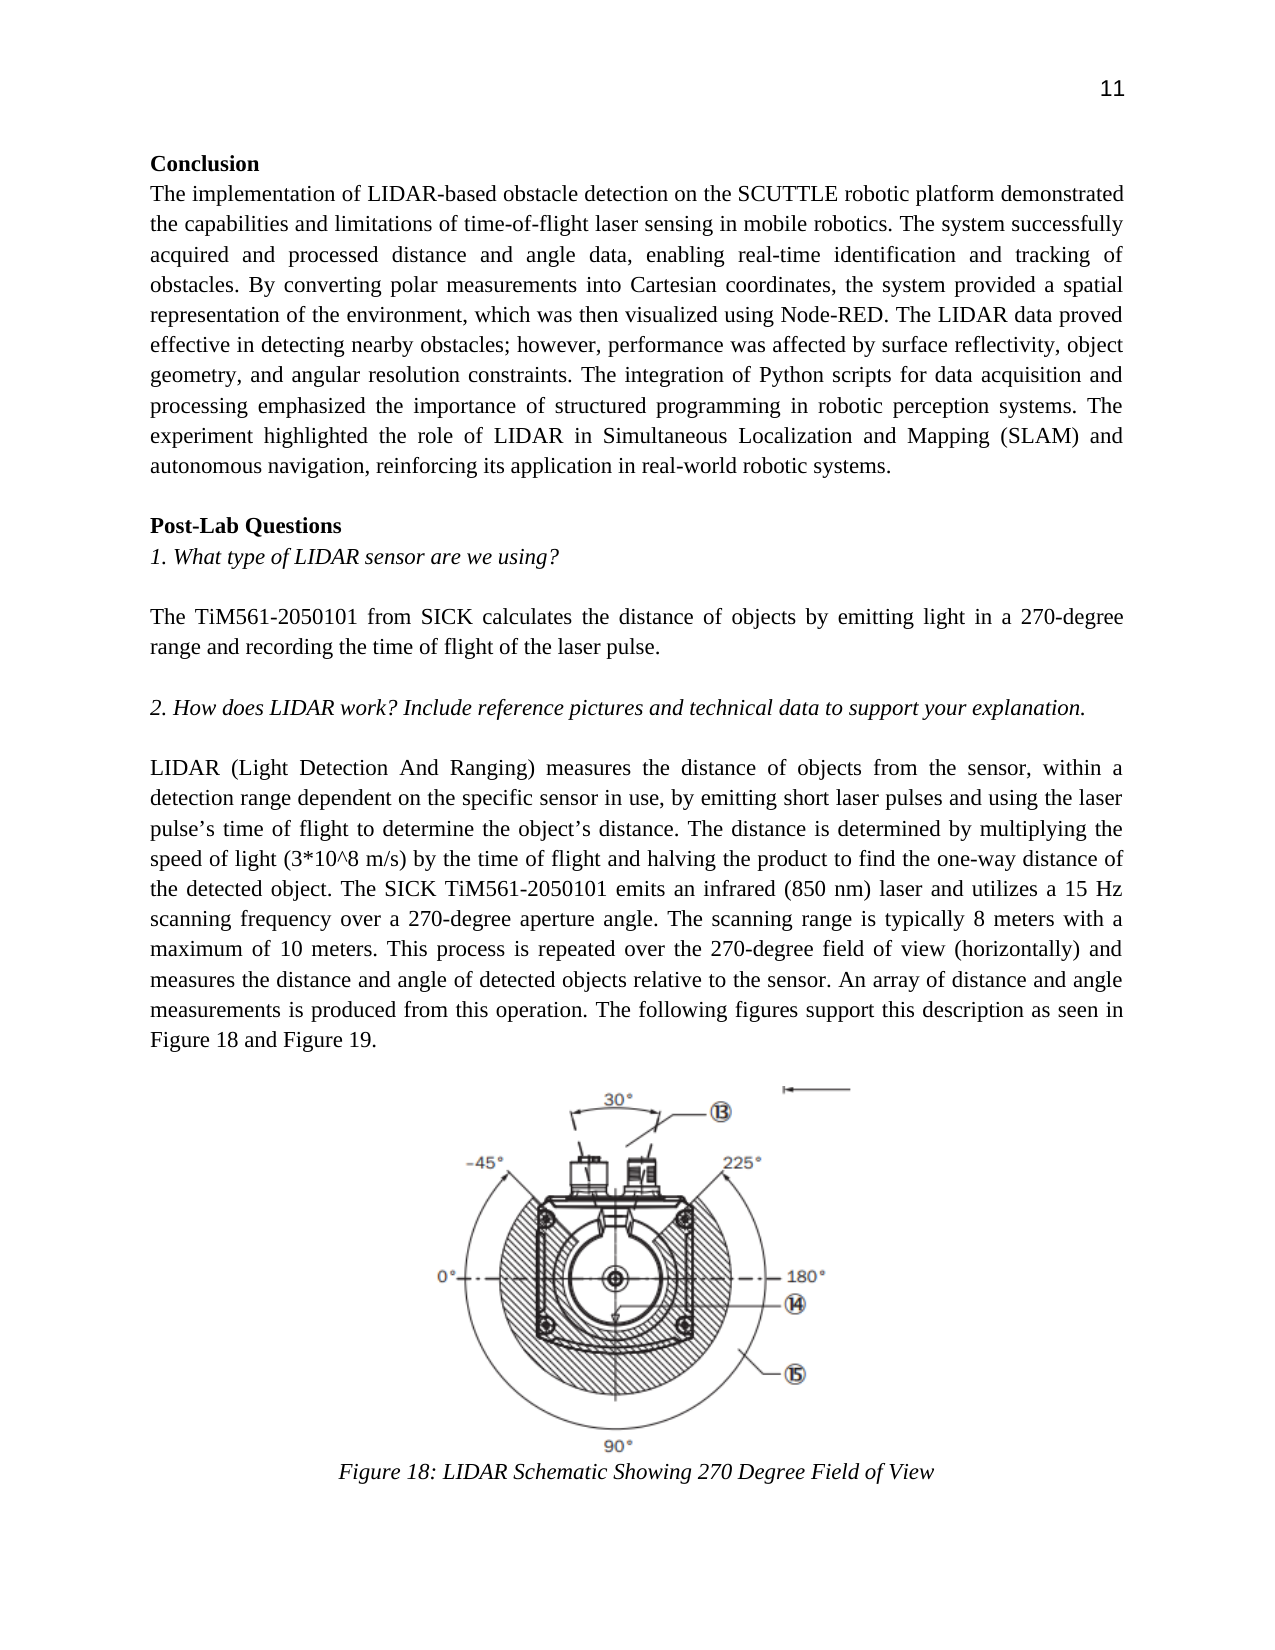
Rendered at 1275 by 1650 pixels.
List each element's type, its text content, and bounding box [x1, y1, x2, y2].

text The implementation of LIDAR-based obstacle detection on the SCUTTLE robotic platform demonstrated the capabilities and limitations of time-of-flight laser sensing in mobile robotics. The system successfully acquired and processed distance and angle data, enabling real-time identification and tracking of obstacles. By converting polar measurements into Cartesian coordinates, the system provided a spatial representation of the environment, which was then visualized using Node-RED. The LIDAR data proved effective in detecting nearby obstacles; however, performance was affected by surface reflectivity, object geometry, and angular resolution constraints. The integration of Python scripts for data acquisition and processing emphasized the importance of structured programming in robotic perception systems. The experiment highlighted the role of LIDAR in Simultaneous Localization and Mapping (SLAM) and autonomous navigation, reinforcing its application in real-world robotic systems. [150, 180, 1125, 478]
text Conclusion [150, 150, 1125, 176]
text Post-Lab Questions [150, 512, 1125, 539]
picture [424, 1086, 851, 1455]
text 2. How does LIDAR work? Include reference pictures and technical data to support your explanation. [150, 694, 1125, 720]
text 1. What type of LIDAR sensor are we using? [150, 543, 1125, 569]
text LIDAR (Light Detection And Ranging) measures the distance of objects from the sensor, within a detection range dependent on the specific sensor in use, by emitting short laser pulses and using the laser pulse’s time of flight to determine the object’s distance. The distance is determined by multiplying the speed of light (3*10^8 m/s) by the time of flight and halving the product to find the one-way distance of the detected object. The SICK TiM561-2050101 emits an infrared (850 nm) laser and utilizes a 15 Hz scanning frequency over a 270-degree aperture angle. The scanning range is typically 8 meters with a maximum of 10 meters. This process is repeated over the 270-degree field of view (horizontally) and measures the distance and angle of detected objects relative to the sensor. An array of distance and angle measurements is produced from this operation. The following figures support this description as seen in Figure 18 and Figure 19. [150, 754, 1125, 1052]
text The TiM561-2050101 from SICK calculates the distance of objects by emitting light in a 270-degree range and recording the time of flight of the laser pulse. [150, 603, 1125, 660]
text Figure 18: LIDAR Schematic Showing 270 Degree Field of View [150, 1458, 1125, 1484]
